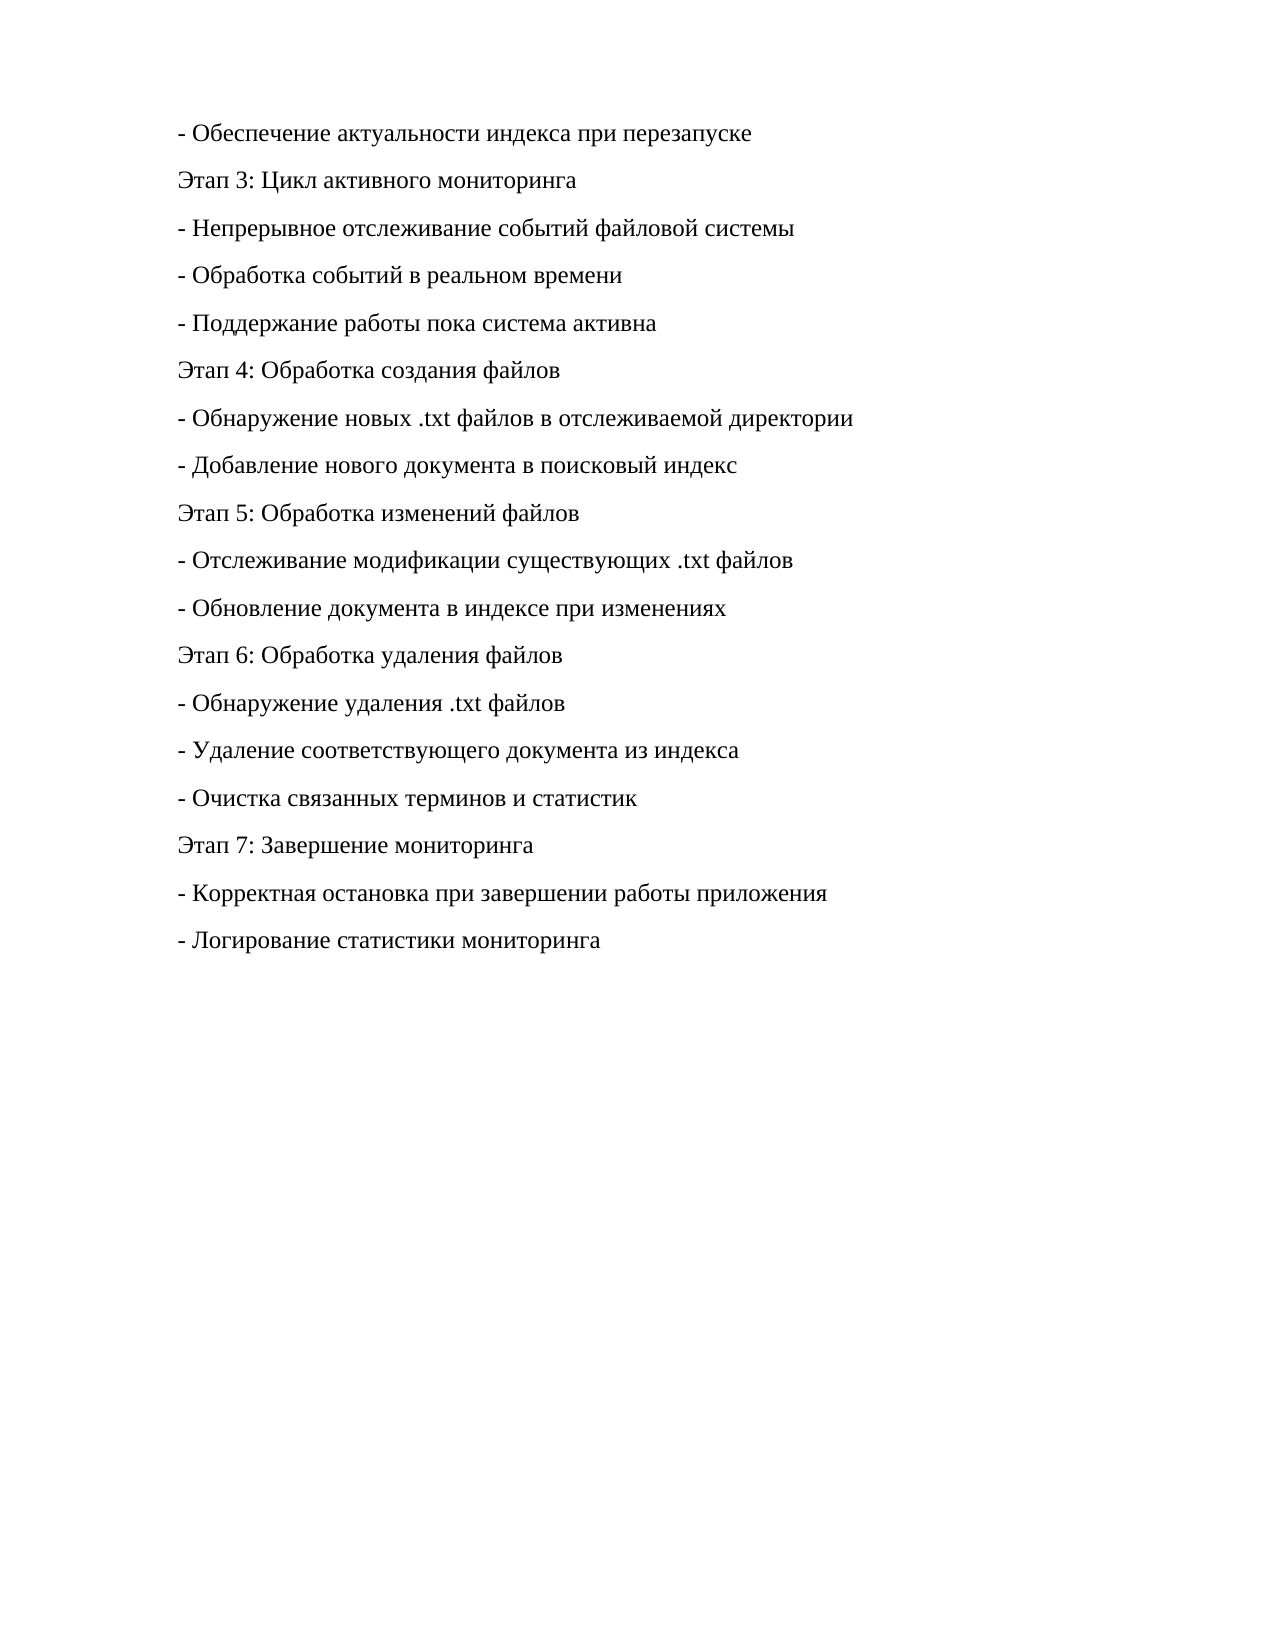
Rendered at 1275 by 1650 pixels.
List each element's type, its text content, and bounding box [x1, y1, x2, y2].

text - Логирование статистики мониторинга [177, 926, 1186, 954]
text - Поддержание работы пока система активна [177, 308, 1186, 337]
text - Отслеживание модификации существующих .txt файлов [177, 546, 1186, 574]
text - Обеспечение актуальности индекса при перезапуске [177, 118, 1186, 147]
text Этап 3: Цикл активного мониторинга [177, 166, 1186, 194]
text - Обнаружение удаления .txt файлов [177, 688, 1186, 717]
text Этап 4: Обработка создания файлов [177, 356, 1186, 384]
text - Удаление соответствующего документа из индекса [177, 736, 1186, 764]
text Этап 6: Обработка удаления файлов [177, 641, 1186, 669]
text - Непрерывное отслеживание событий файловой системы [177, 213, 1186, 242]
text - Очистка связанных терминов и статистик [177, 783, 1186, 812]
text - Корректная остановка при завершении работы приложения [177, 878, 1186, 907]
text - Добавление нового документа в поисковый индекс [177, 451, 1186, 479]
text Этап 5: Обработка изменений файлов [177, 498, 1186, 527]
text - Обновление документа в индексе при изменениях [177, 593, 1186, 622]
text - Обнаружение новых .txt файлов в отслеживаемой директории [177, 403, 1186, 432]
text - Обработка событий в реальном времени [177, 261, 1186, 289]
text Этап 7: Завершение мониторинга [177, 831, 1186, 859]
